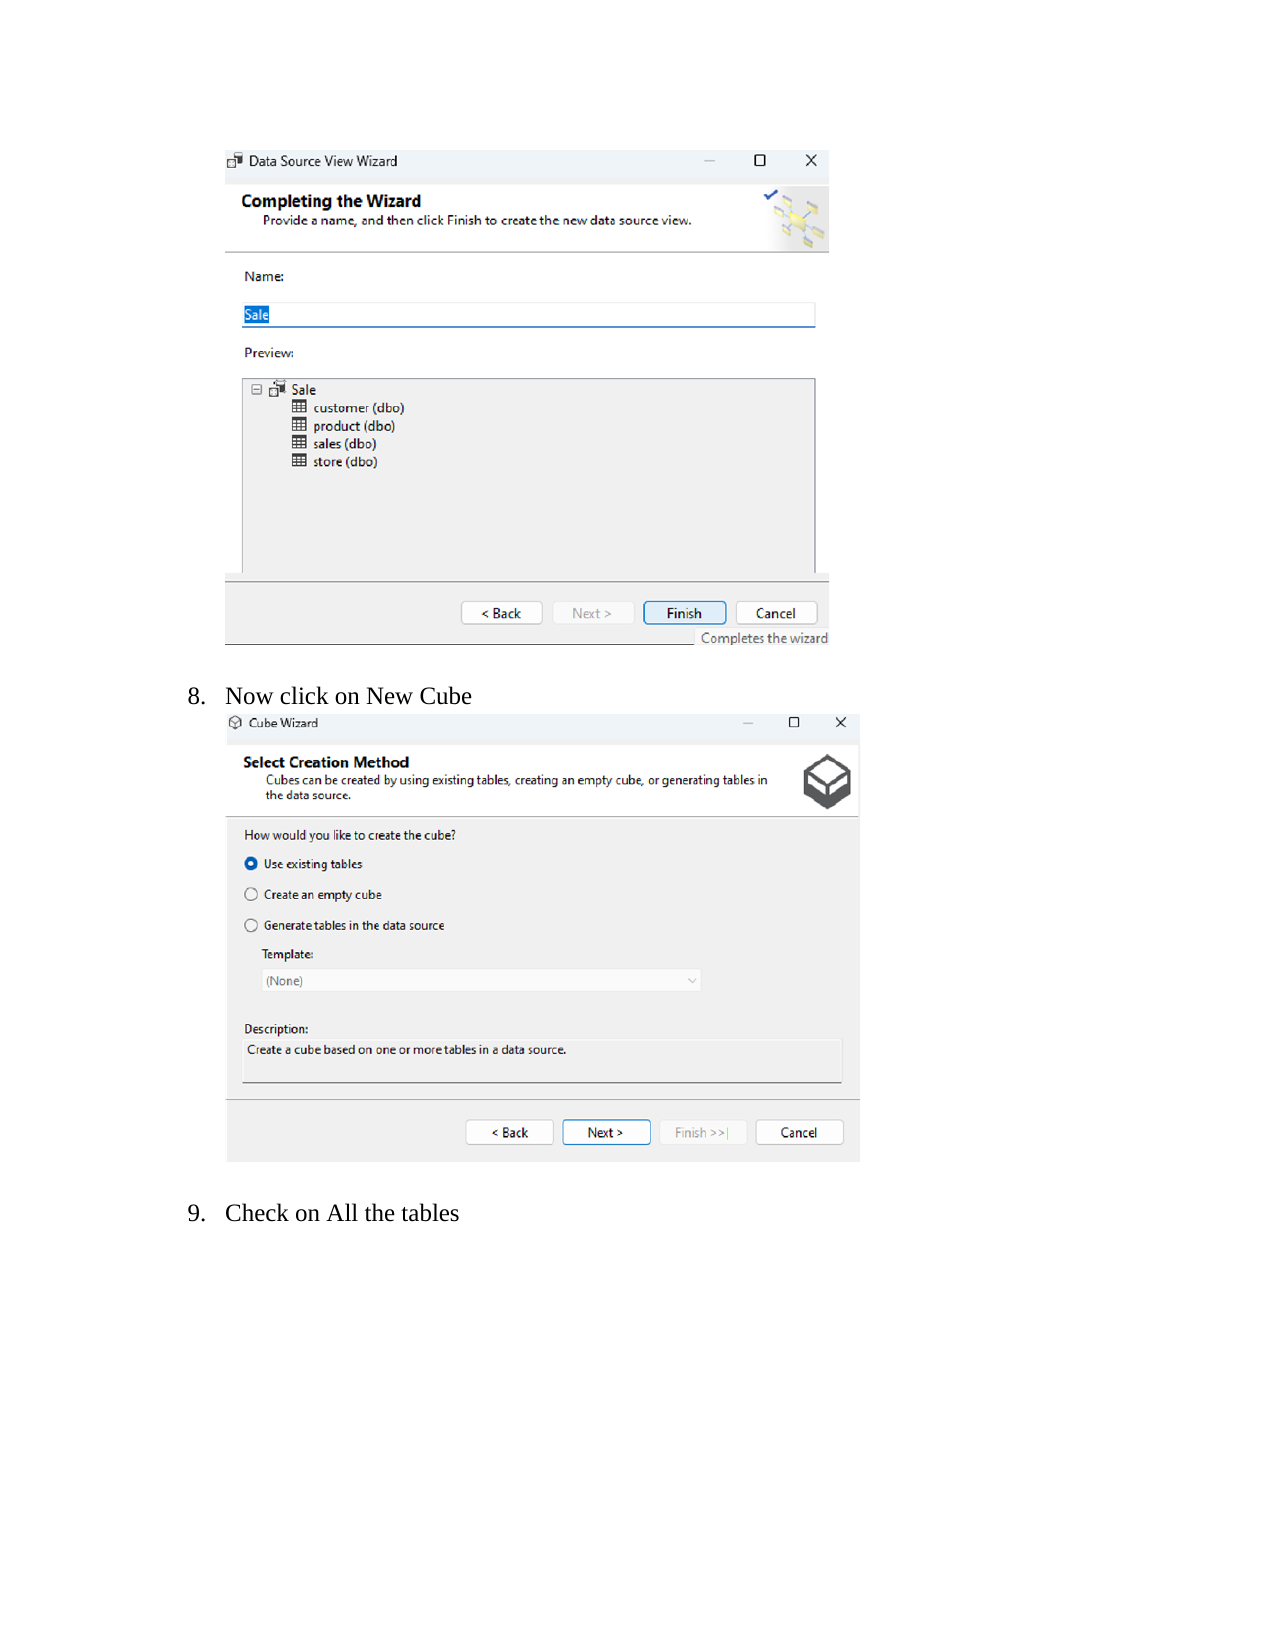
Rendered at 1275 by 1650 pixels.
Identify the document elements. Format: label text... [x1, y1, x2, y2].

picture [225, 714, 861, 1162]
list Check on All the tables [187, 1198, 1125, 1227]
list Now click on New Cube [187, 681, 1125, 710]
picture [225, 150, 830, 645]
